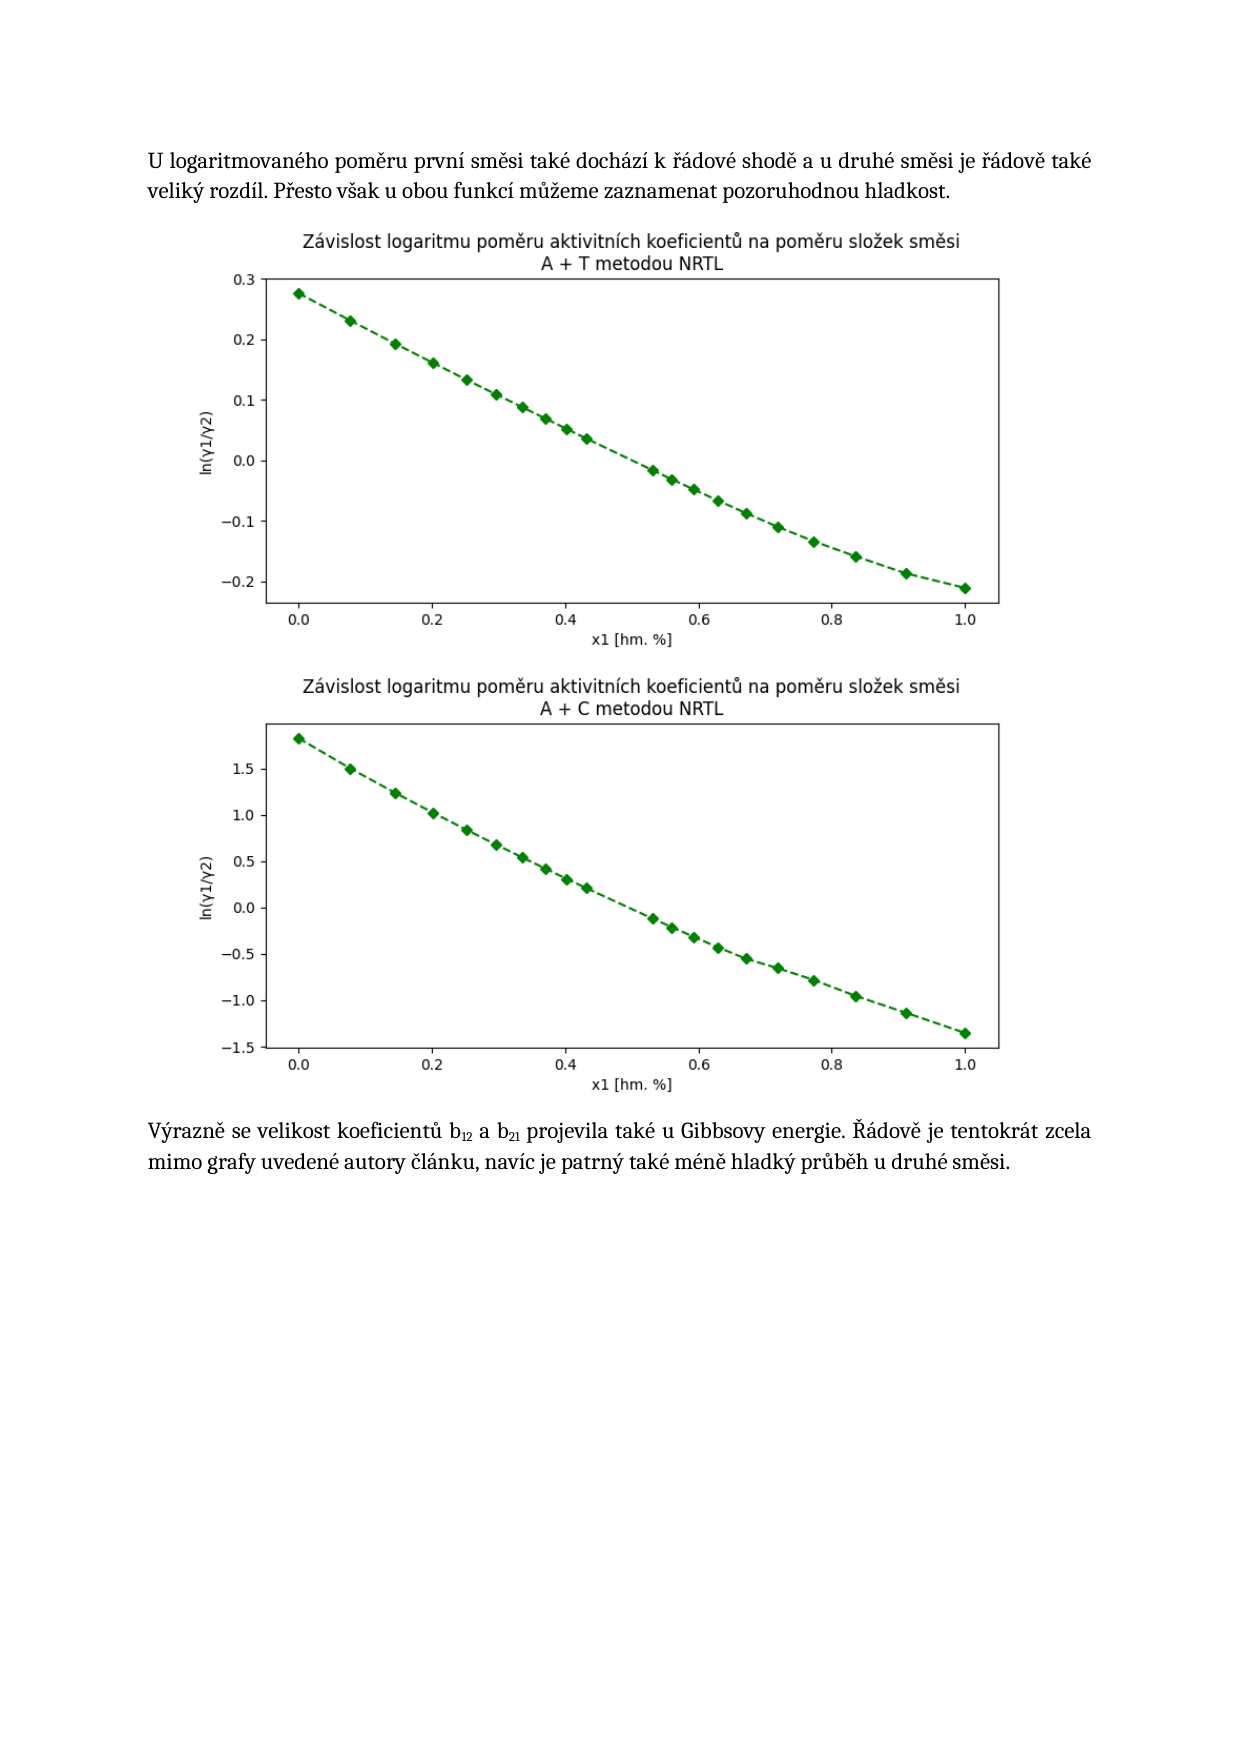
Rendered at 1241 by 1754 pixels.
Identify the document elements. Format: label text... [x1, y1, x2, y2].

text Výrazně se velikost koeficientů b12 a b21 projevila také u Gibbsovy energie. Řádově je tentokrát zcela mimo grafy uvedené autory článku, navíc je patrný také méně hladký průběh u druhé směsi. [148, 1037, 1093, 1093]
picture [147, 592, 1093, 1013]
picture [147, 1118, 1093, 1539]
picture [147, 147, 1093, 568]
